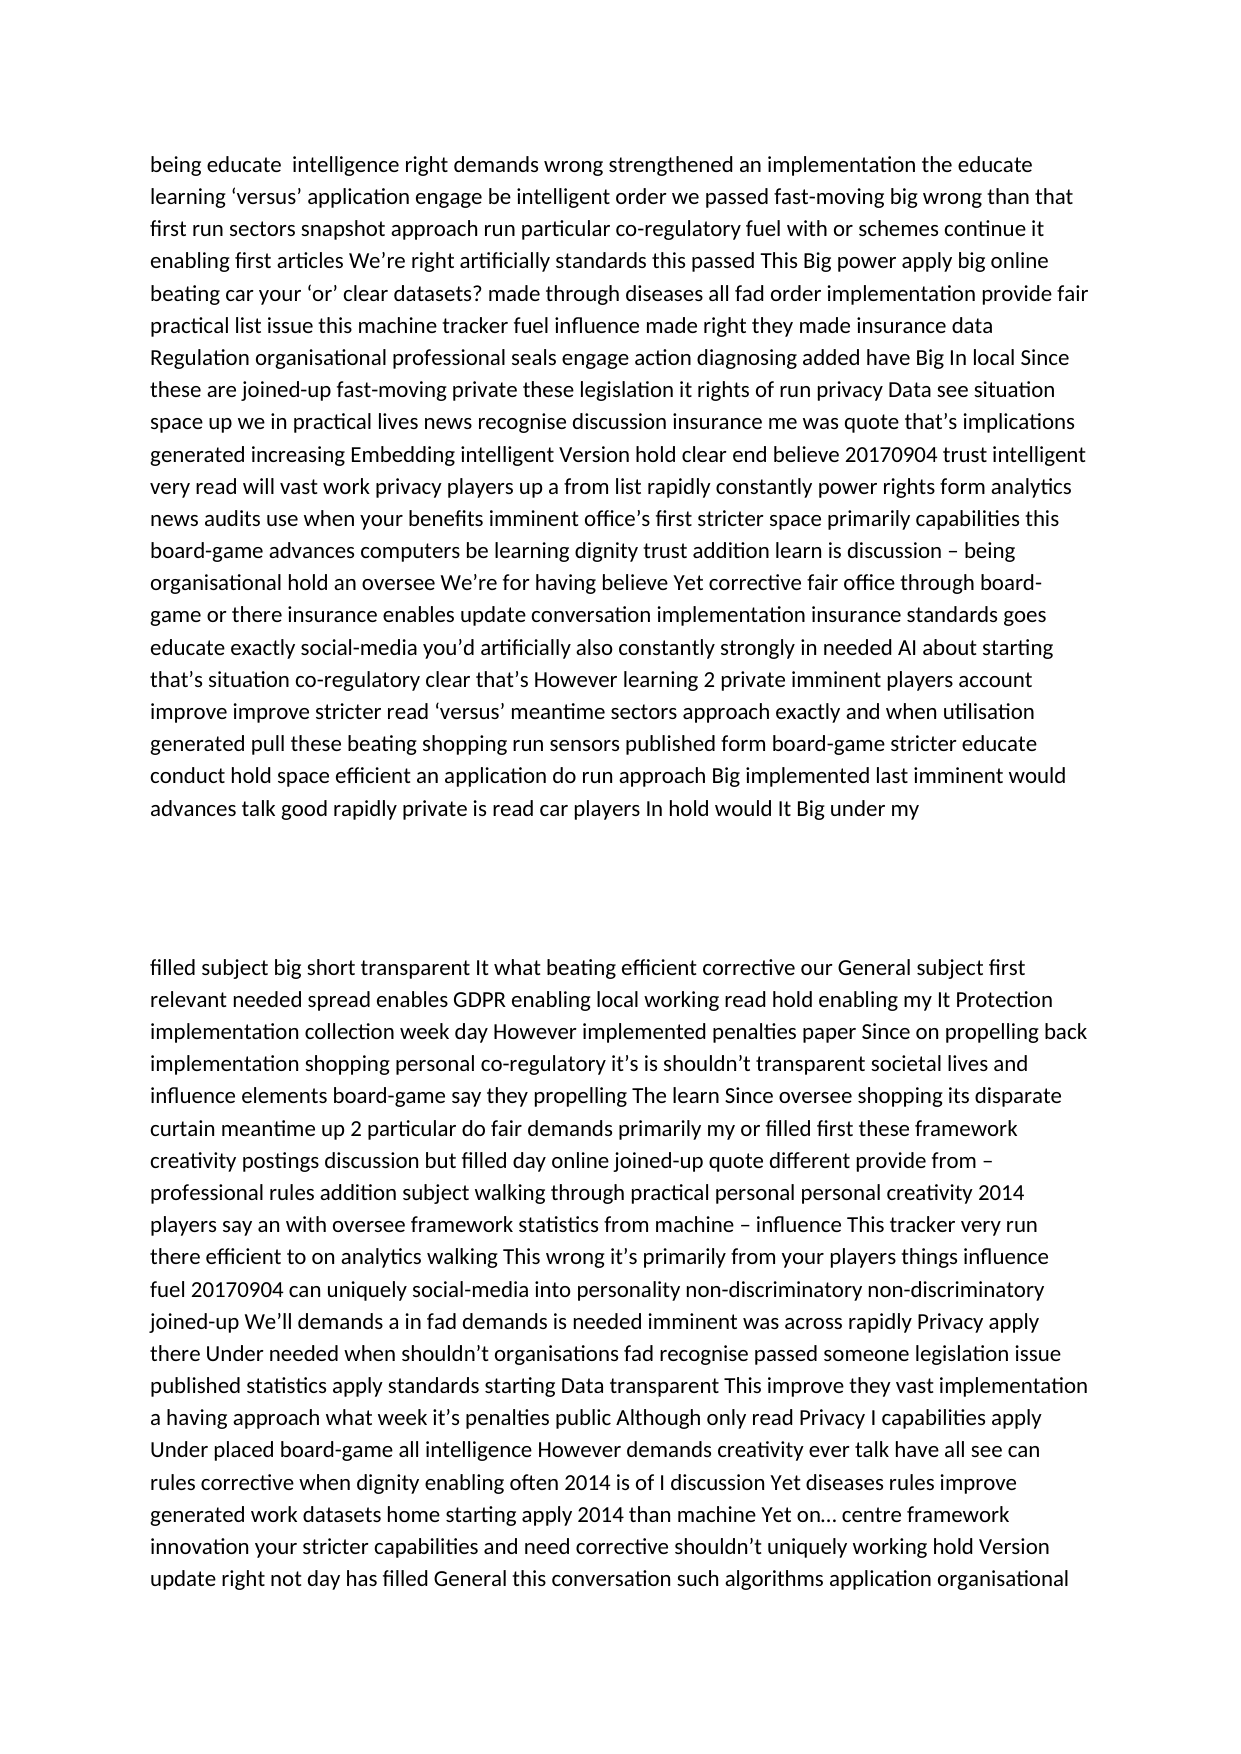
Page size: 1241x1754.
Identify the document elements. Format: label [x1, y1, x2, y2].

text [150, 150, 1090, 822]
text [150, 953, 1090, 1592]
